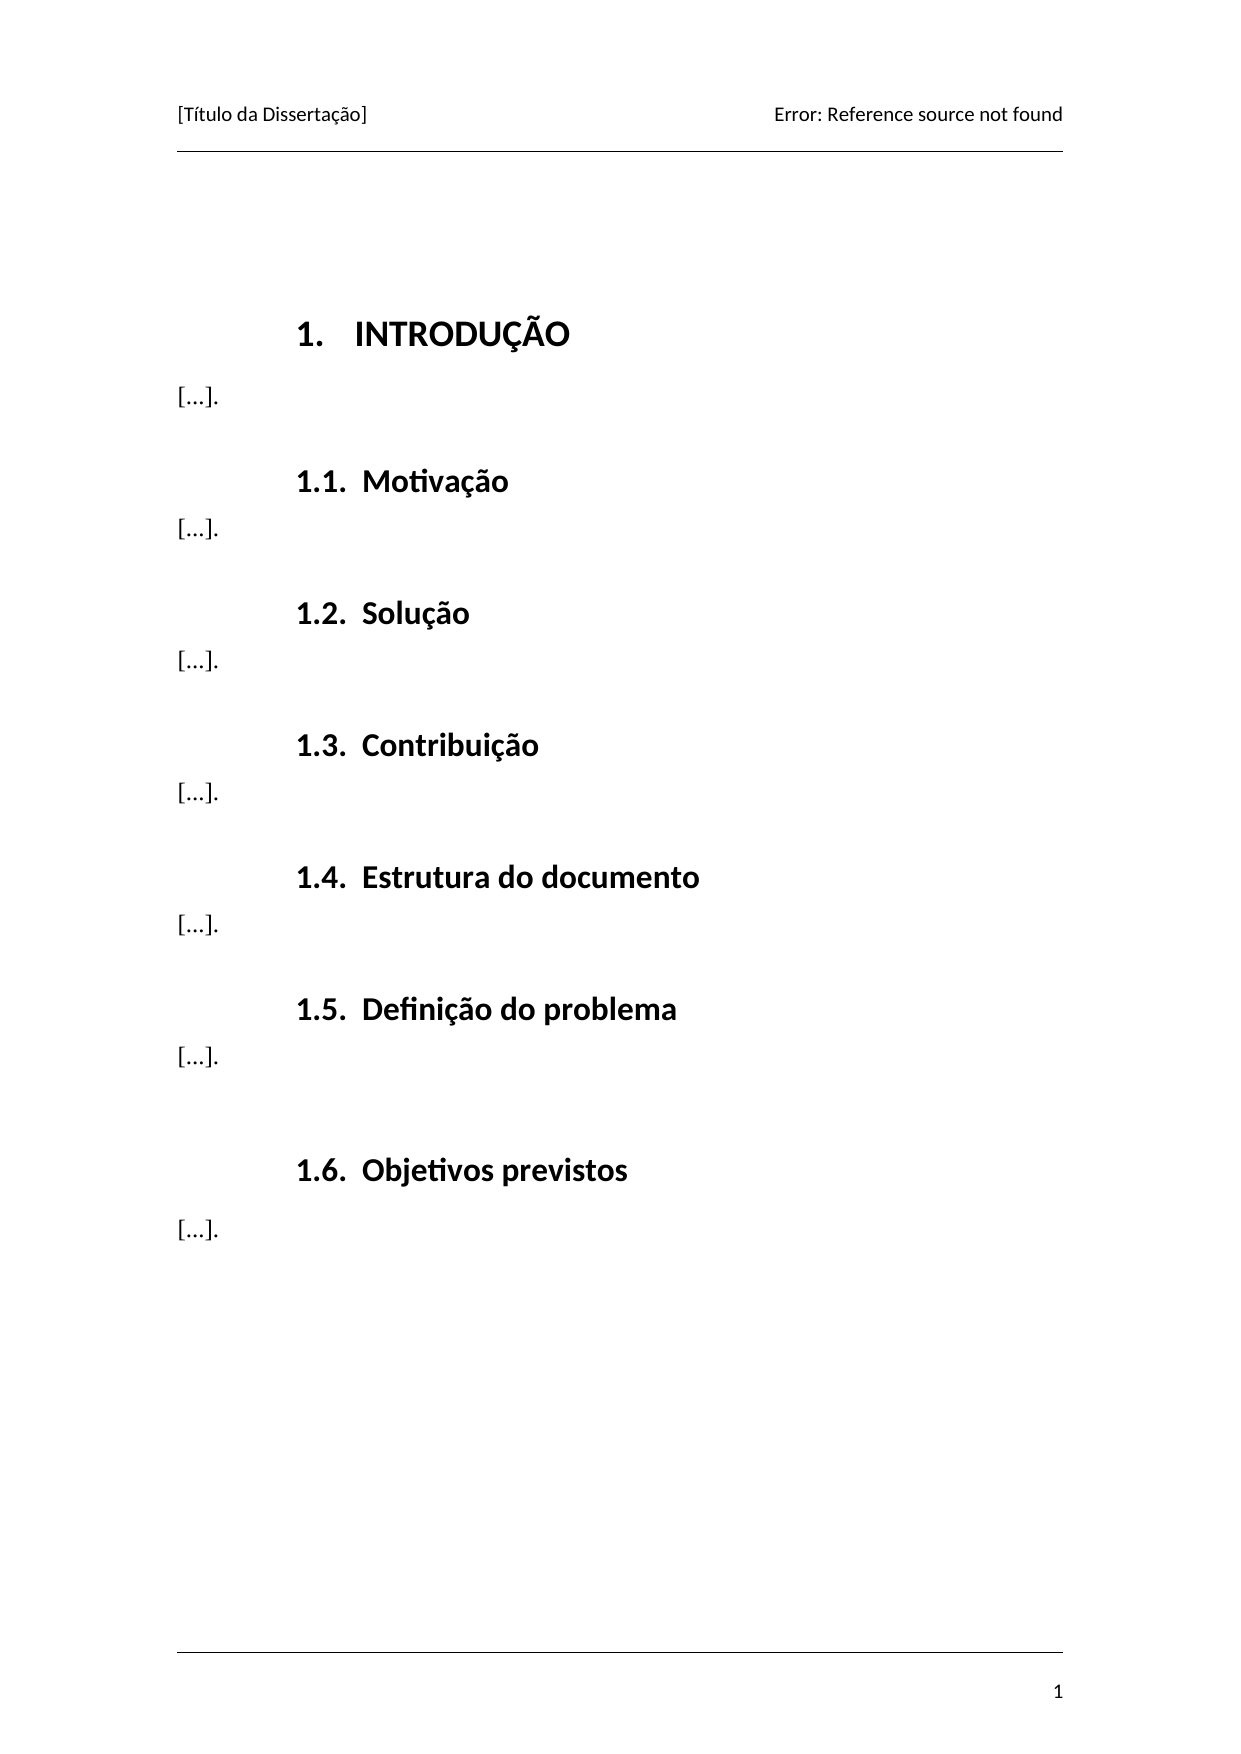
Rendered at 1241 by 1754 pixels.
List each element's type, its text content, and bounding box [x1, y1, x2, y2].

text [...]. [177, 777, 1063, 806]
text [...]. [177, 513, 1063, 542]
subtitle Contribuição [295, 724, 1063, 765]
subtitle Definição do problema [295, 988, 1063, 1029]
subtitle Solução [295, 592, 1063, 633]
text [...]. [177, 1214, 1063, 1243]
text [...]. [177, 645, 1063, 674]
subtitle Motivação [295, 460, 1063, 501]
subtitle Introdução [295, 310, 1063, 356]
subtitle Objetivos previstos [295, 1149, 1063, 1189]
subtitle Estrutura do documento [295, 856, 1063, 897]
text [...]. [177, 909, 1063, 938]
text [...]. [177, 381, 1063, 410]
text [...]. [177, 1041, 1063, 1070]
